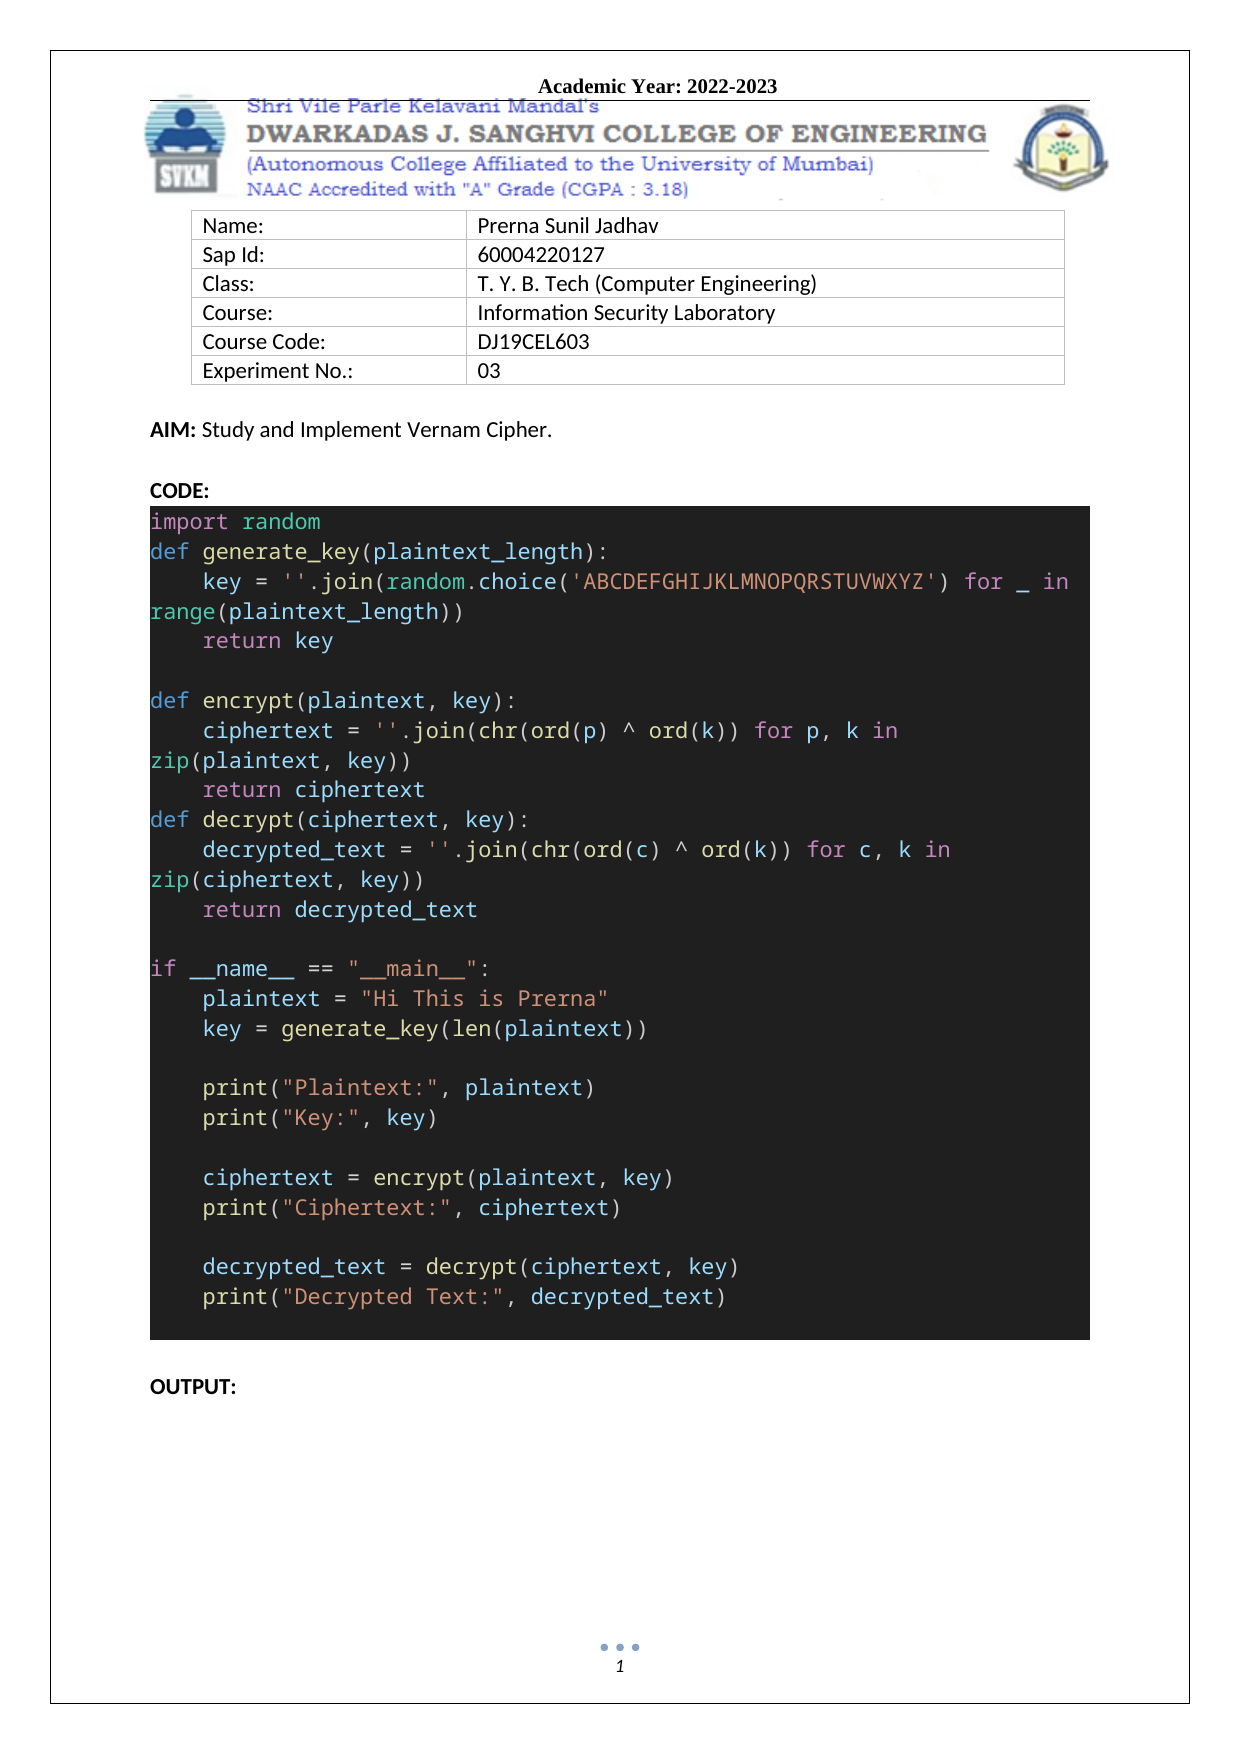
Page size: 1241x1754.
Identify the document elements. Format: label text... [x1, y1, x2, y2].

text key = generate_key(len(plaintext)) [150, 1013, 1090, 1042]
text def generate_key(plaintext_length): [150, 536, 1090, 566]
text AIM: Study and Implement Vernam Cipher. [150, 416, 1090, 444]
table_cell 03 [467, 356, 1064, 384]
text def decrypt(ciphertext, key): [150, 804, 1090, 834]
text print("Plaintext:", plaintext) [150, 1072, 1090, 1102]
table_header Prerna Sunil Jadhav [467, 211, 1064, 239]
table_header Name: [192, 211, 466, 239]
table_cell Course Code: [192, 327, 466, 355]
table_cell Course: [192, 298, 466, 326]
picture [138, 75, 1114, 210]
text ciphertext = ''.join(chr(ord(p) ^ ord(k)) for p, k in zip(plaintext, key)) [150, 715, 1090, 774]
table_cell Sap Id: [192, 240, 466, 268]
text CODE: [150, 476, 1090, 504]
text return key [150, 625, 1090, 655]
text decrypted_text = ''.join(chr(ord(c) ^ ord(k)) for c, k in zip(ciphertext, key)) [150, 834, 1090, 893]
text if __name__ == "__main__": [150, 953, 1090, 983]
text def encrypt(plaintext, key): [150, 685, 1090, 715]
table_cell T. Y. B. Tech (Computer Engineering) [467, 269, 1064, 297]
text print("Key:", key) [150, 1102, 1090, 1132]
table_cell Experiment No.: [192, 356, 466, 384]
text plaintext = "Hi This is Prerna" [150, 983, 1090, 1013]
table_cell DJ19CEL603 [467, 327, 1064, 355]
text OUTPUT: [150, 1372, 1090, 1401]
text print("Decrypted Text:", decrypted_text) [150, 1281, 1090, 1311]
table_cell Information Security Laboratory [467, 298, 1064, 326]
text key = ''.join(random.choice('ABCDEFGHIJKLMNOPQRSTUVWXYZ') for _ in range(plaintext_length)) [150, 566, 1090, 625]
text return decrypted_text [150, 893, 1090, 923]
text print("Ciphertext:", ciphertext) [150, 1191, 1090, 1221]
text decrypted_text = decrypt(ciphertext, key) [150, 1251, 1090, 1281]
table_cell Class: [192, 269, 466, 297]
table_cell 60004220127 [467, 240, 1064, 268]
text ciphertext = encrypt(plaintext, key) [150, 1162, 1090, 1191]
text return ciphertext [150, 774, 1090, 804]
text import random [150, 506, 1090, 536]
